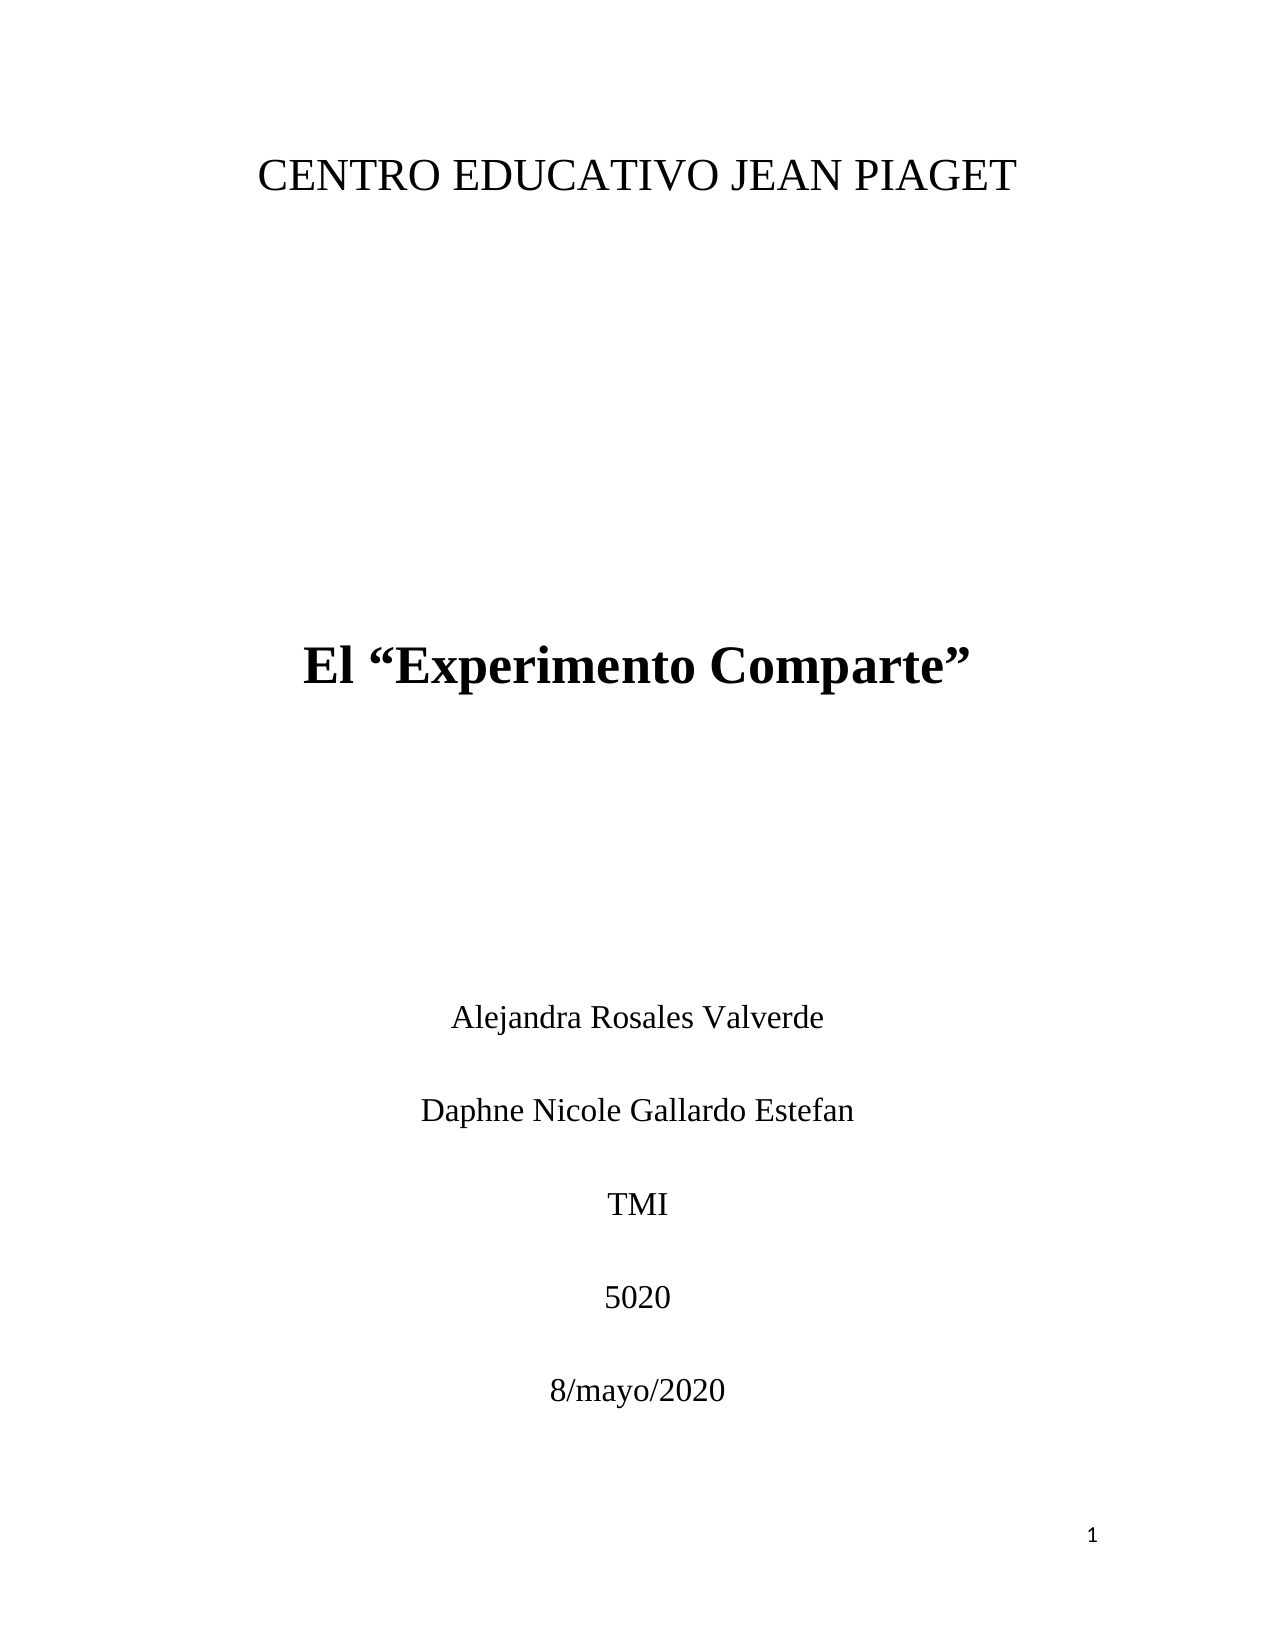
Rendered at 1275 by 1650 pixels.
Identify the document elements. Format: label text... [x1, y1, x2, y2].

text Alejandra Rosales Valverde [177, 997, 1098, 1036]
text Daphne Nicole Gallardo Estefan [177, 1091, 1098, 1129]
text El “Experimento Comparte” [177, 633, 1098, 696]
text 5020 [177, 1277, 1098, 1316]
text TMI [177, 1184, 1098, 1222]
text CENTRO EDUCATIVO JEAN PIAGET [177, 148, 1098, 200]
text 8/mayo/2020 [177, 1371, 1098, 1409]
